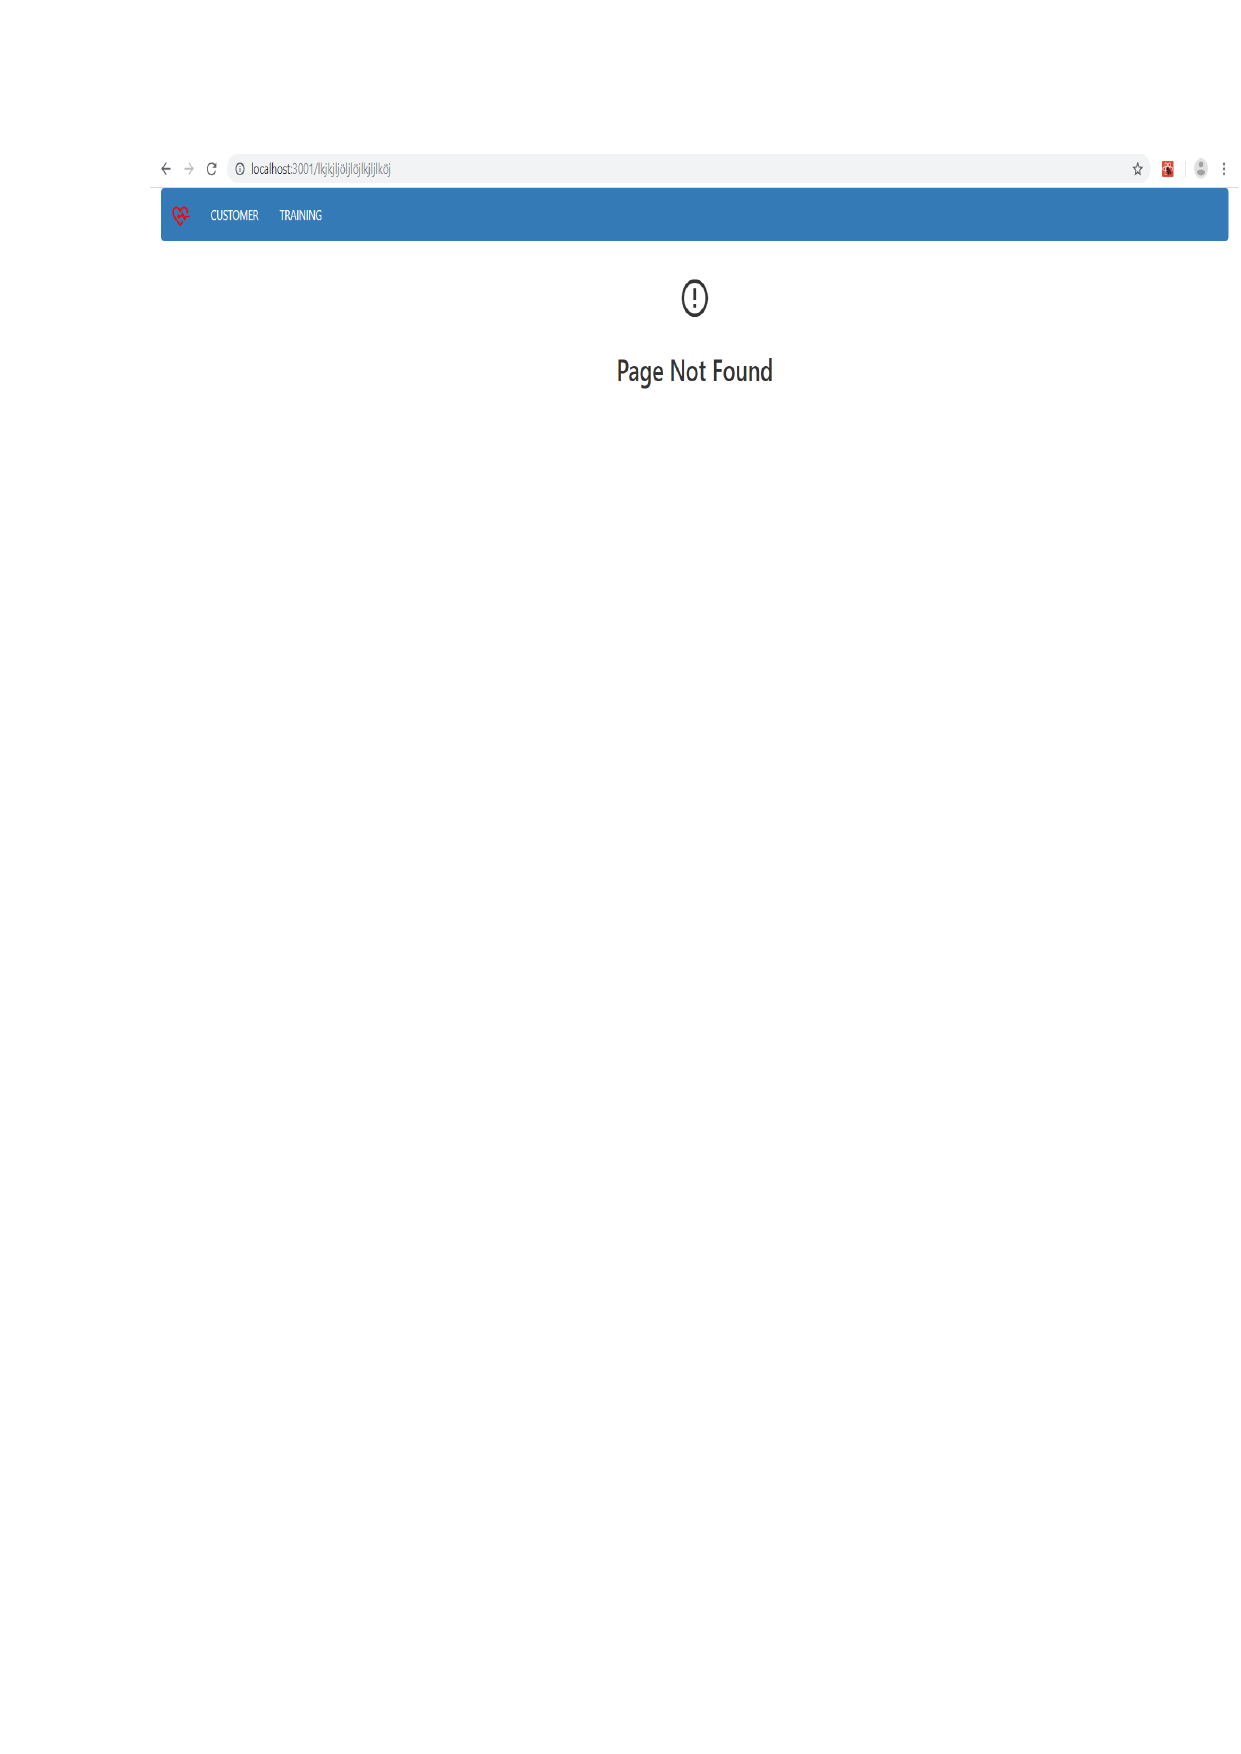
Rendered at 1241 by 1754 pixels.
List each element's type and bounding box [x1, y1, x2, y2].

picture [150, 150, 1239, 941]
